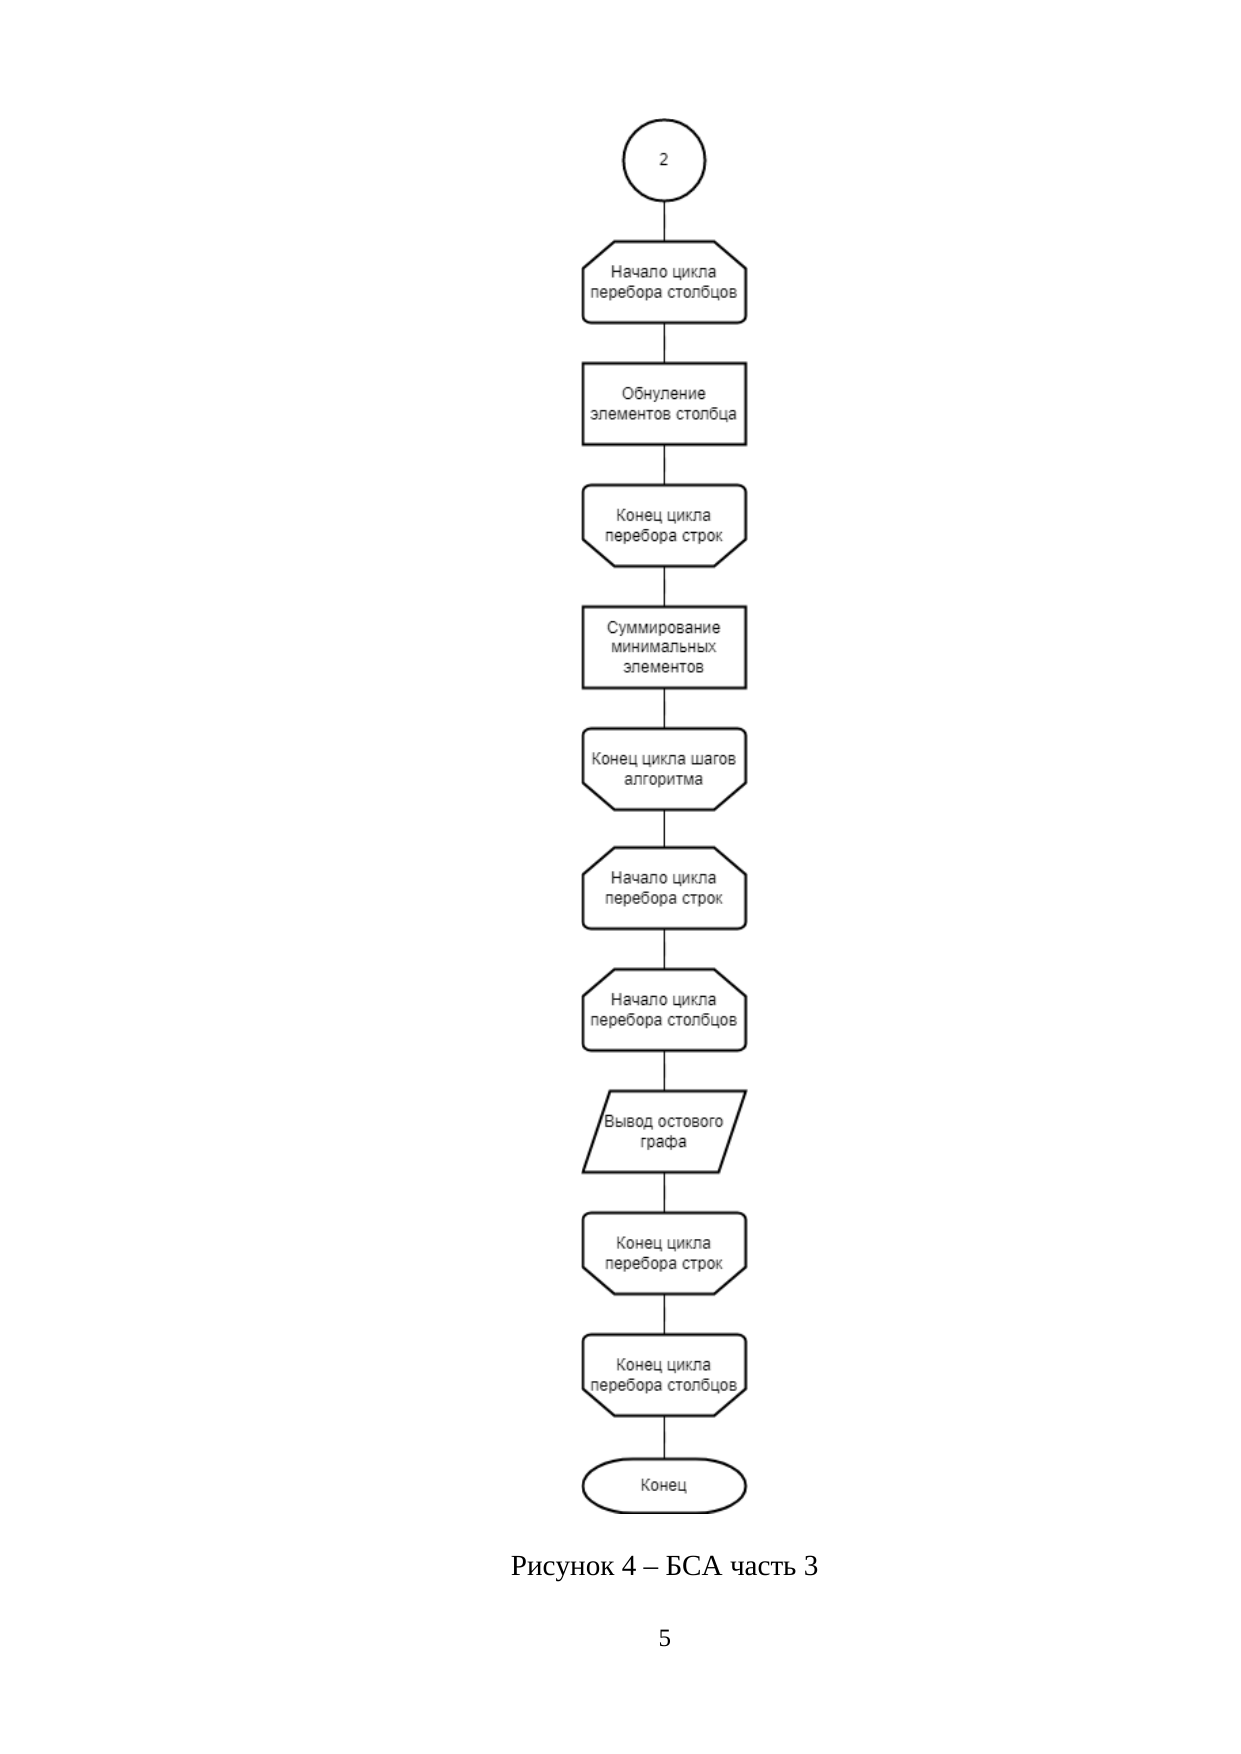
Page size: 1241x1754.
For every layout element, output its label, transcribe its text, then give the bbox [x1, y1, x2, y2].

text Рисунок 4 – БСА часть 3 [177, 1548, 1152, 1582]
picture [581, 118, 748, 1514]
